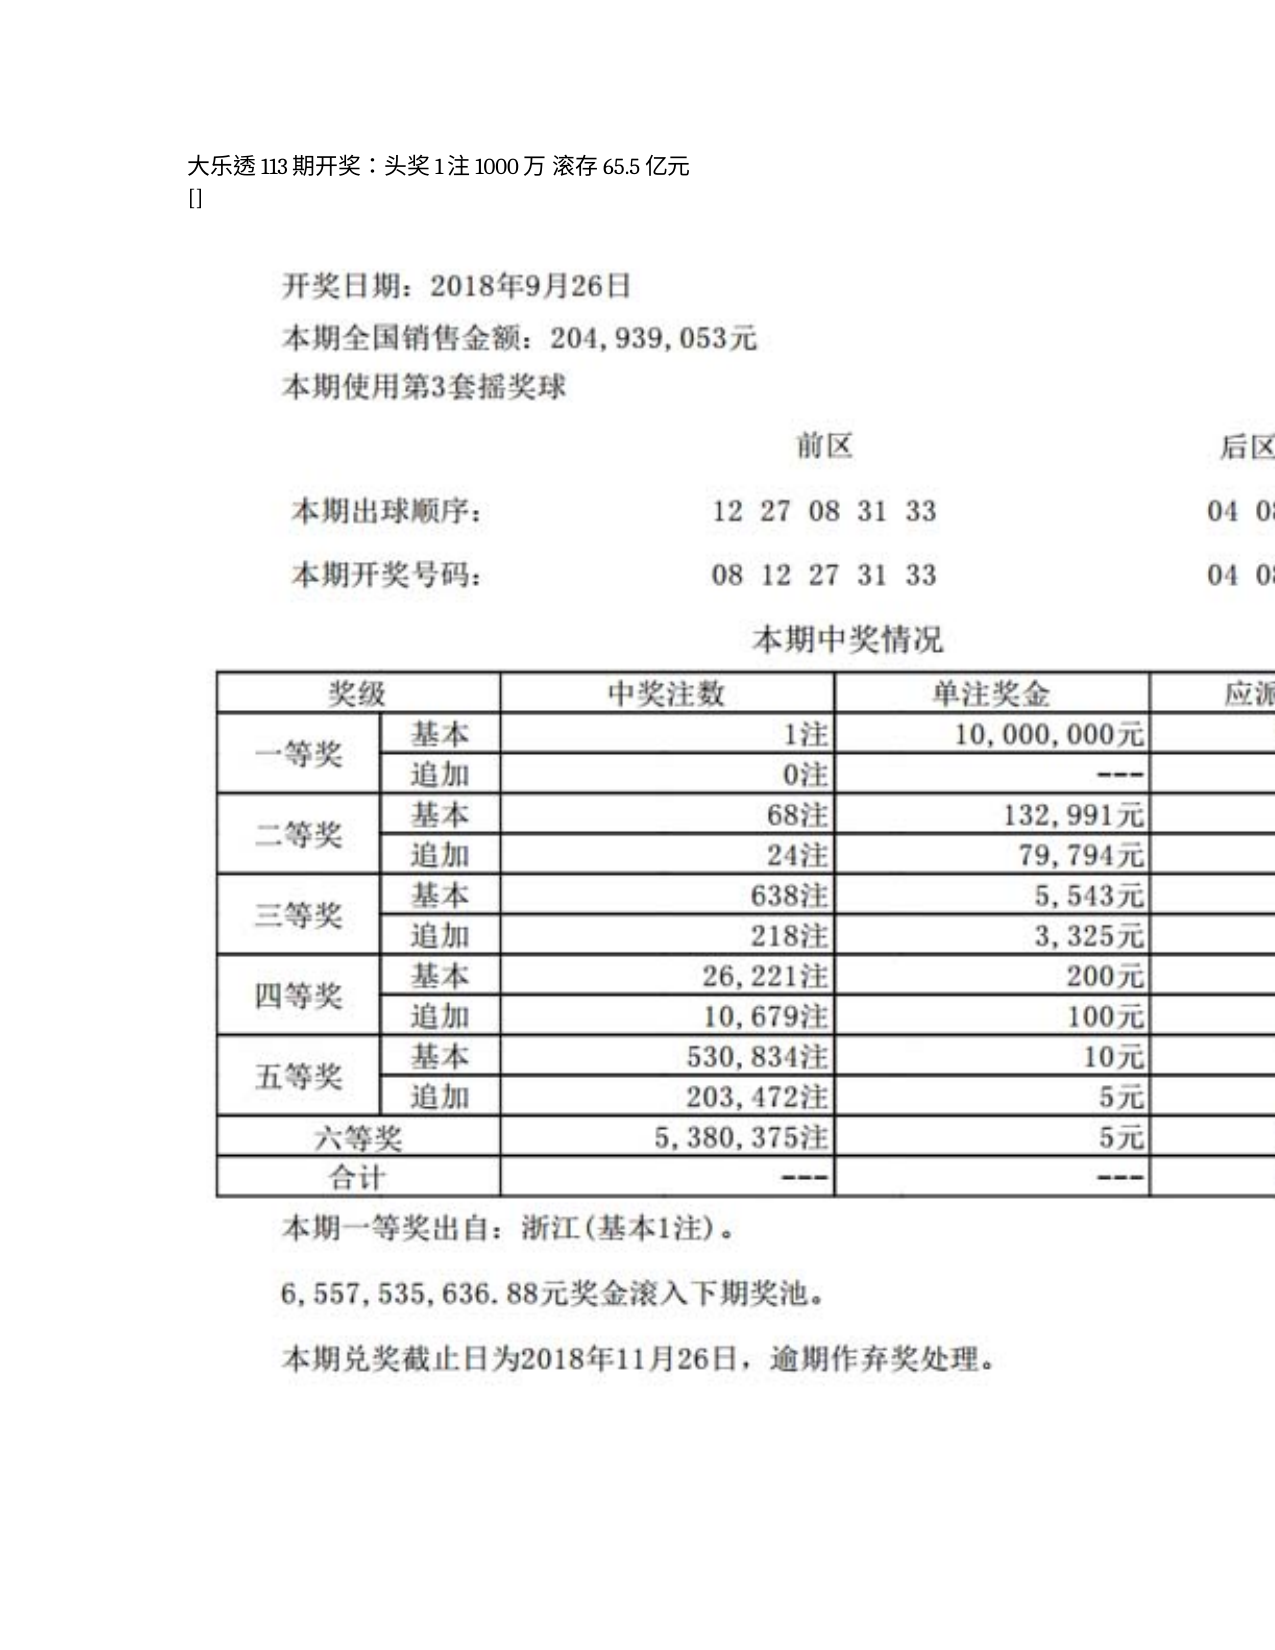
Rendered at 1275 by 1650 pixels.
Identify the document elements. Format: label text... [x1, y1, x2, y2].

picture [206, 236, 1275, 1403]
text 大乐透113期开奖：头奖1注1000万 滚存65.5亿元 [] [187, 150, 1087, 211]
